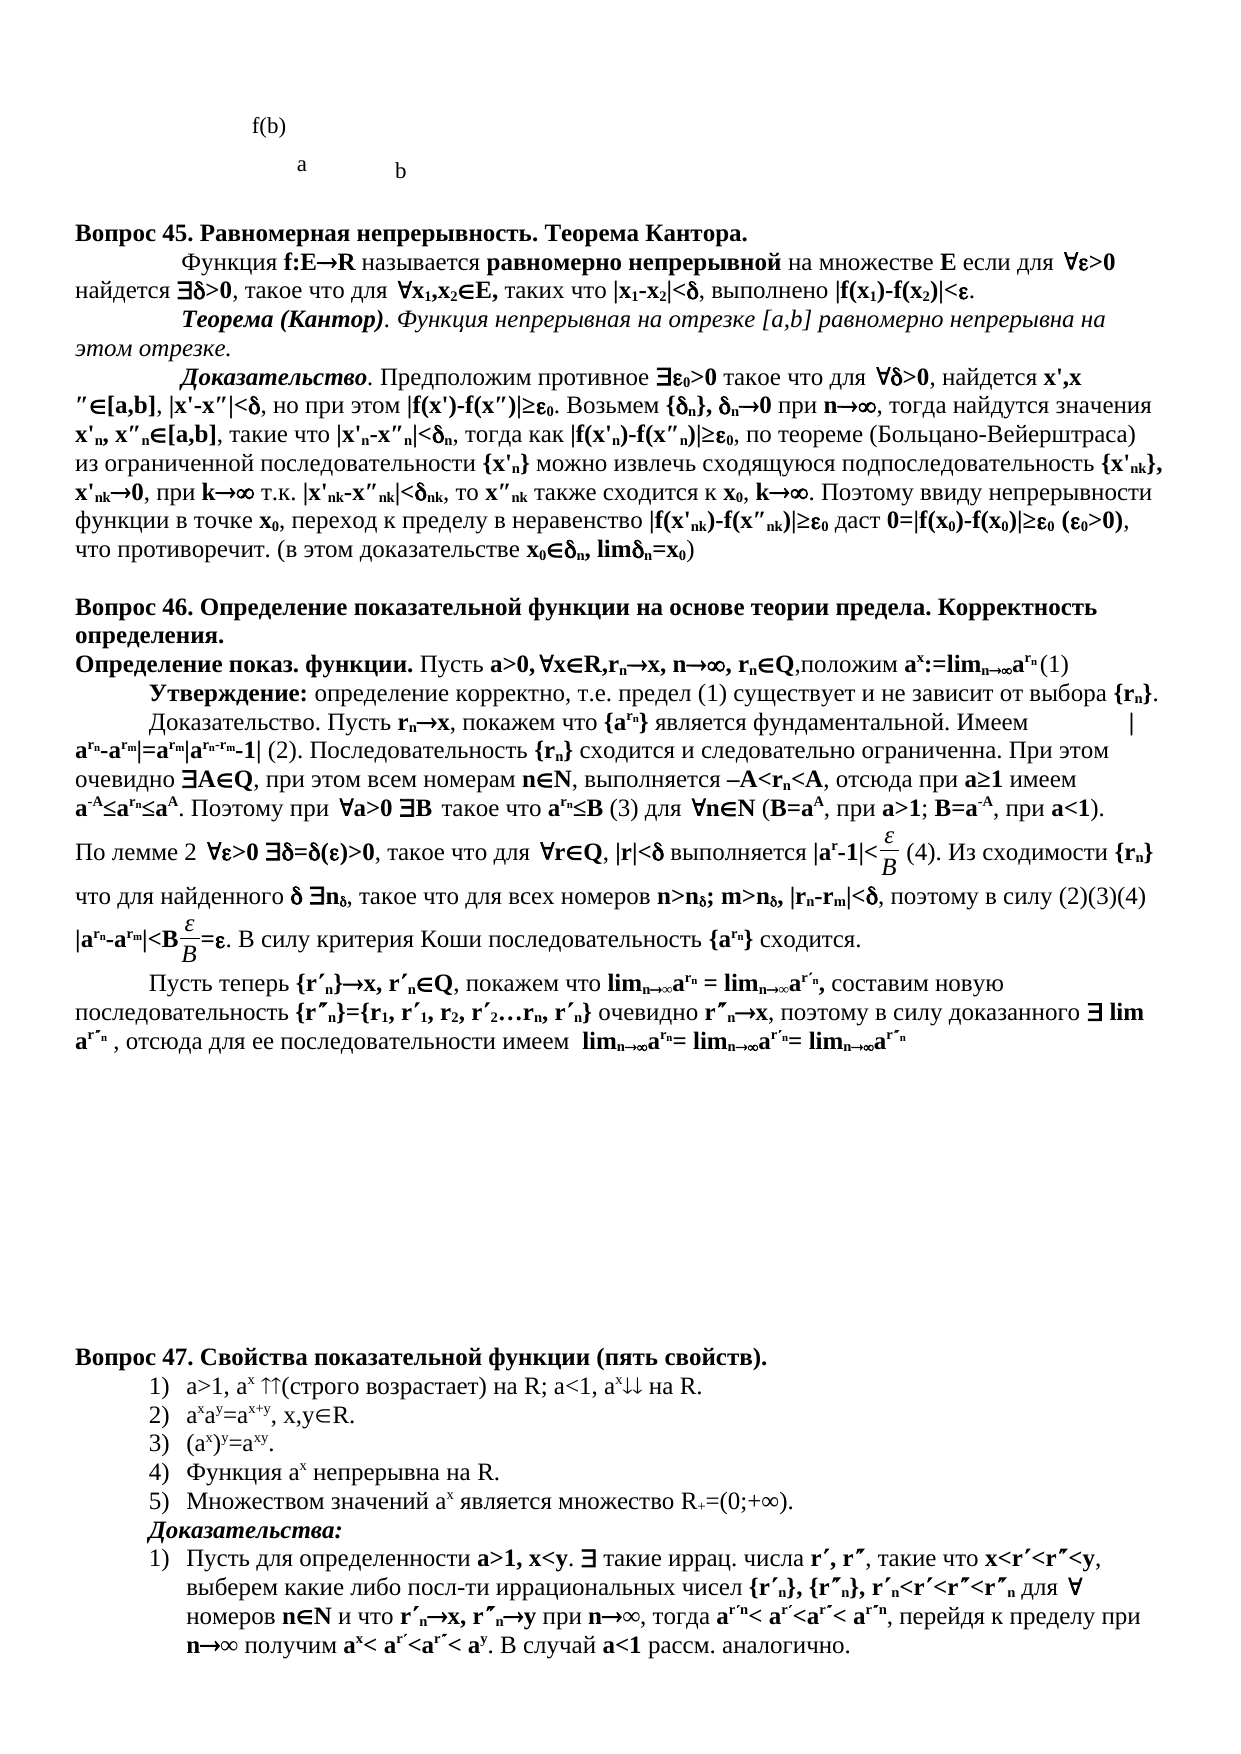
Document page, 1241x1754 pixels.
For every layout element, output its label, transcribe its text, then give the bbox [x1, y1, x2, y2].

text Функция f:ЕR называется равномерно непрерывной на множестве Е если для >0 найдется >0, такое что для x1,x2E, таких что |x1-x2|<, выполнено |f(x1)-f(x2)|<. [75, 247, 1165, 304]
list Множеством значений ax является множество R+=(0;+∞). [148, 1486, 1165, 1515]
text Вопрос 46. Определение показательной функции на основе теории предела. Корректность определения. [75, 592, 1165, 649]
text Доказательство. Пусть rnx, покажем что {arn} является фундаментальной. Имеем |arn-arm|=arm|arn-rm-1| (2). Последовательность {rn} сходится и следовательно ограниченна. При этом очевидно AQ, при этом всем номерам nN, выполняется –А<rn<A, отсюда при а≥1 имеем a-A≤arn≤aA. Поэтому при а>0 B такое что arn≤В (3) для nN (B=aA, при a>1; B=a-A, при a<1). [75, 707, 1165, 822]
list Функция ax непрерывна на R. [148, 1457, 1165, 1486]
text Пусть теперь {rn}x, rnQ, покажем что limn∞arn = limn∞arn, составим новую последовательность {rn}={r1, r1, r2, r2…rn, rn} очевидно rnx, поэтому в силу доказанного lim arn , отсюда для ее последовательности имеем limnarn= limnarn= limnarn [75, 968, 1165, 1055]
text По лемме 2 >0 =()>0, такое что для rQ, |r|< выполняется |ar-1|< (4). Из сходимости {rn} что для найденного n, такое что для всех номеров n>n; m>n, |rn-rm|<, поэтому в силу (2)(3)(4) |arn-arm|<B=. В силу критерия Коши последовательность {arn} сходится. [75, 822, 1165, 968]
text Вопрос 47. Свойства показательной функции (пять свойств). [75, 1342, 1165, 1371]
list a>1, ax (строго возрастает) на R; a<1, ax на R. [148, 1371, 1165, 1400]
list axay=ax+y, x,yR. [148, 1400, 1165, 1428]
text Теорема (Кантор). Функция непрерывная на отрезке [a,b] равномерно непрерывна на этом отрезке. [75, 304, 1165, 362]
text Вопрос 45. Равномерная непрерывность. Теорема Кантора. [75, 218, 1165, 247]
text Утверждение: определение корректно, т.е. предел (1) существует и не зависит от выбора {rn}. [75, 678, 1165, 707]
text Доказательства: [148, 1515, 1165, 1543]
text Доказательство. Предположим противное 0>0 такое что для >0, найдется x',x″[a,b], |x'-x″|<, но при этом |f(x')-f(x″)|≥0. Возьмем {n}, n0 при n, тогда найдутся значения x'n, x″n[a,b], такие что |x'n-x″n|<n, тогда как |f(x'n)-f(x″n)|≥0, по теореме (Больцано-Вейерштраса) из ограниченной последовательности {x'n} можно извлечь сходящуюся подпоследовательность {x'nk}, x'nk0, при k т.к. |x'nk-x″nk|<nk, то x″nk также сходится к x0, k. Поэтому ввиду непрерывности функции в точке х0, переход к пределу в неравенство |f(x'nk)-f(x″nk)|≥0 даст 0=|f(x0)-f(x0)|≥0 (0>0), что противоречит. (в этом доказательстве x0n, limn=x0) [75, 362, 1165, 563]
list (ax)y=axy. [148, 1428, 1165, 1457]
list Пусть для определенности a>1, x<y. такие иррац. числа r, r, такие что x<r<r<y, выберем какие либо посл-ти иррациональных чисел {rn}, {rn}, rn<r<r<rn для номеров nN и что rnx, rny при n∞, тогда arn< ar<ar< arn, перейдя к пределу при n∞ получим ax< ar<ar< ay. В случай a<1 рассм. аналогично. [148, 1543, 1165, 1658]
text Определение показ. функции. Пусть a>0,xR,rnx, n, rnQ,положим ax:=limnarn (1) [75, 649, 1165, 678]
